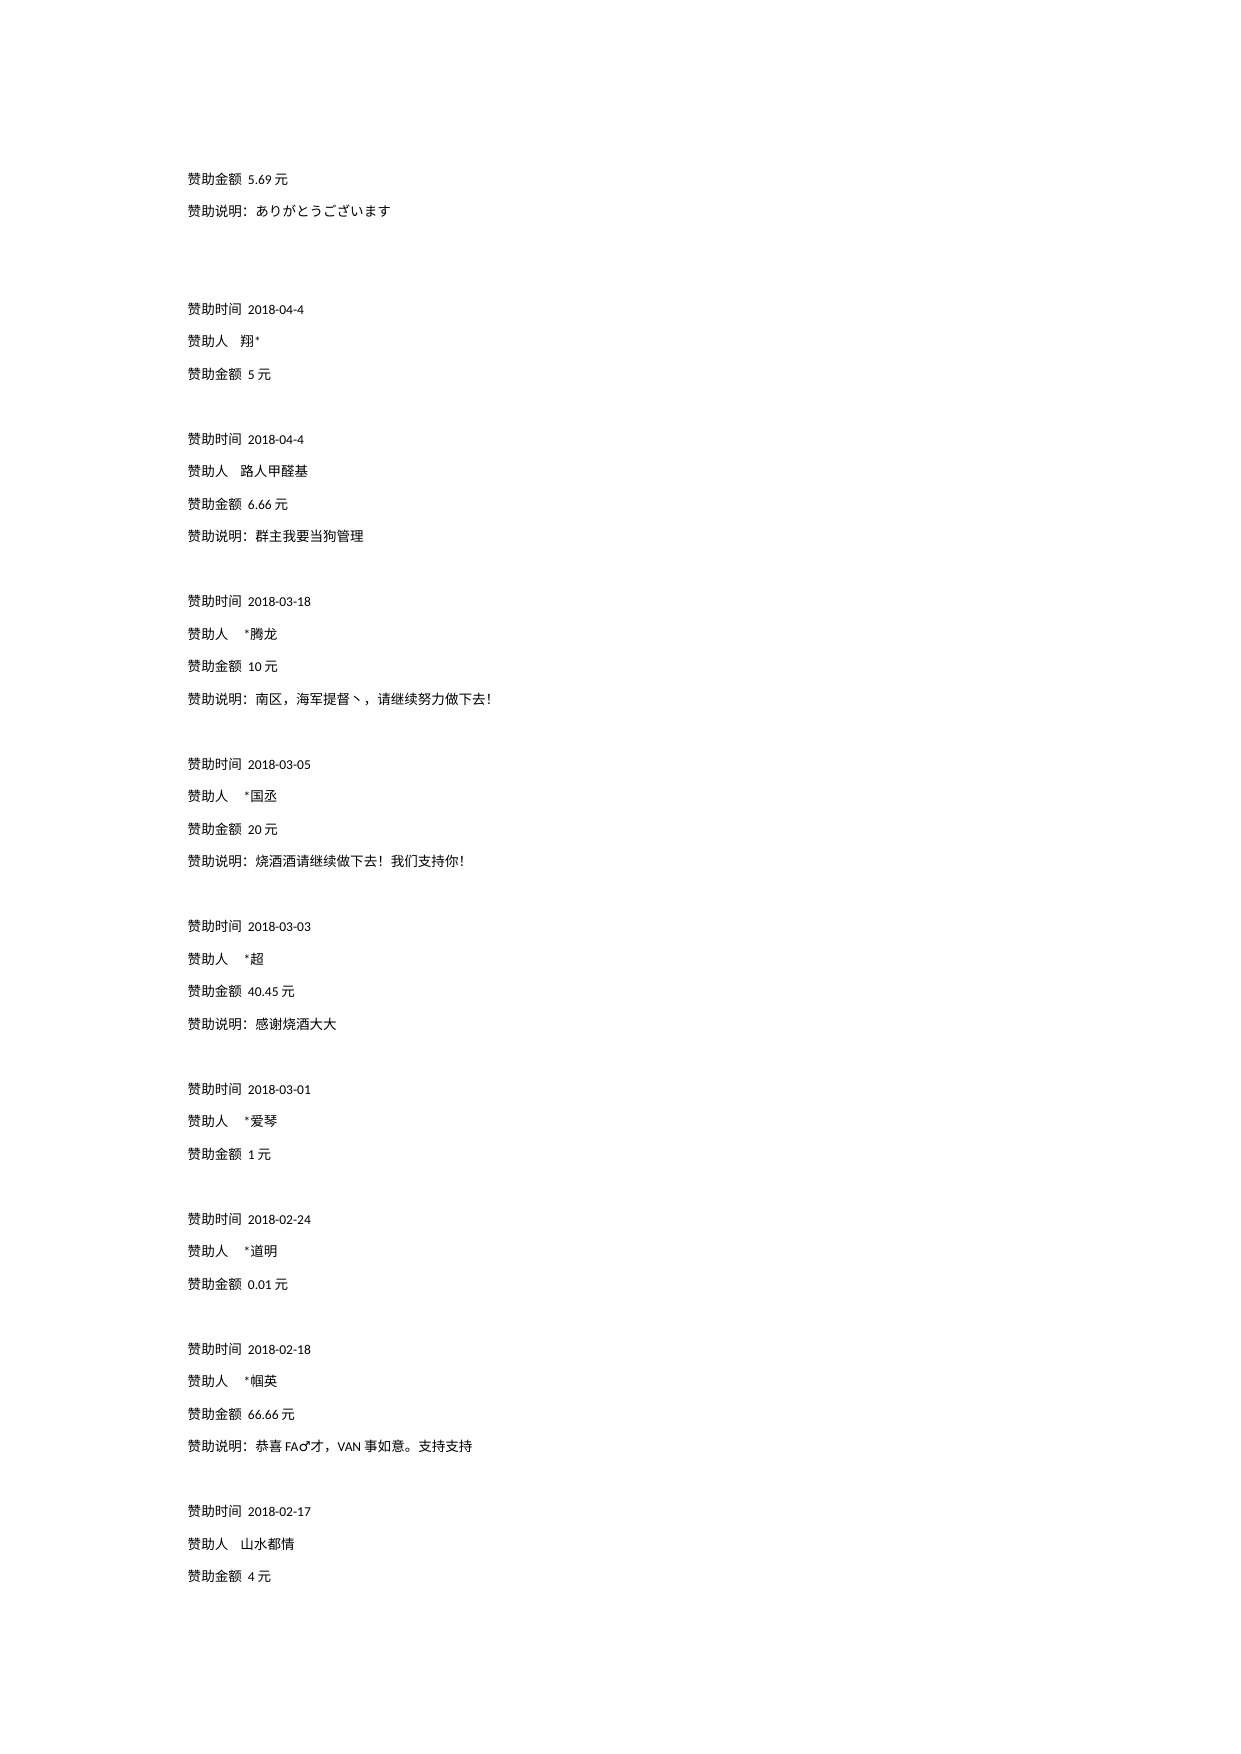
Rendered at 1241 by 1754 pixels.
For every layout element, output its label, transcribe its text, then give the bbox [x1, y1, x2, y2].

text 赞助人 翔* [187, 324, 1053, 357]
text 赞助时间 2018-03-18 [187, 584, 1053, 617]
text 赞助说明：烧酒酒请继续做下去！我们支持你！ [187, 844, 1053, 877]
text 赞助金额 66.66元 [187, 1397, 1053, 1429]
text 赞助人 *道明 [187, 1234, 1053, 1267]
text 赞助人 *帼英 [187, 1364, 1053, 1397]
text 赞助金额 0.01元 [187, 1267, 1053, 1299]
text 赞助金额 10元 [187, 649, 1053, 682]
text 赞助时间 2018-02-17 [187, 1494, 1053, 1527]
text 赞助人 山水都情 [187, 1527, 1053, 1559]
text 赞助时间 2018-03-01 [187, 1072, 1053, 1104]
text 赞助人 *腾龙 [187, 617, 1053, 649]
text 赞助金额 20元 [187, 812, 1053, 844]
text 赞助金额 40.45元 [187, 974, 1053, 1007]
text 赞助时间 2018-02-24 [187, 1202, 1053, 1234]
text 赞助时间 2018-03-05 [187, 747, 1053, 779]
text 赞助金额 5元 [187, 357, 1053, 389]
text 赞助时间 2018-03-03 [187, 909, 1053, 942]
text 赞助金额 6.66元 [187, 487, 1053, 519]
text 赞助金额 1元 [187, 1137, 1053, 1169]
text 赞助说明：南区，海军提督丶，请继续努力做下去！ [187, 682, 1053, 714]
text 赞助时间 2018-04-4 [187, 422, 1053, 454]
text 赞助人 *爱琴 [187, 1104, 1053, 1137]
text 赞助人 *超 [187, 942, 1053, 974]
text 赞助金额 5.69元 [187, 162, 1053, 194]
text 赞助说明：群主我要当狗管理 [187, 519, 1053, 552]
text 赞助说明：恭喜FA♂才，VAN事如意。支持支持 [187, 1429, 1053, 1462]
text 赞助时间 2018-02-18 [187, 1332, 1053, 1364]
text 赞助人 *国丞 [187, 779, 1053, 812]
text 赞助金额 4元 [187, 1559, 1053, 1592]
text 赞助说明：感谢烧酒大大 [187, 1007, 1053, 1039]
text 赞助时间 2018-04-4 [187, 292, 1053, 324]
text 赞助说明：ありがとうございます [187, 194, 1053, 227]
text 赞助人 路人甲醛基 [187, 454, 1053, 487]
